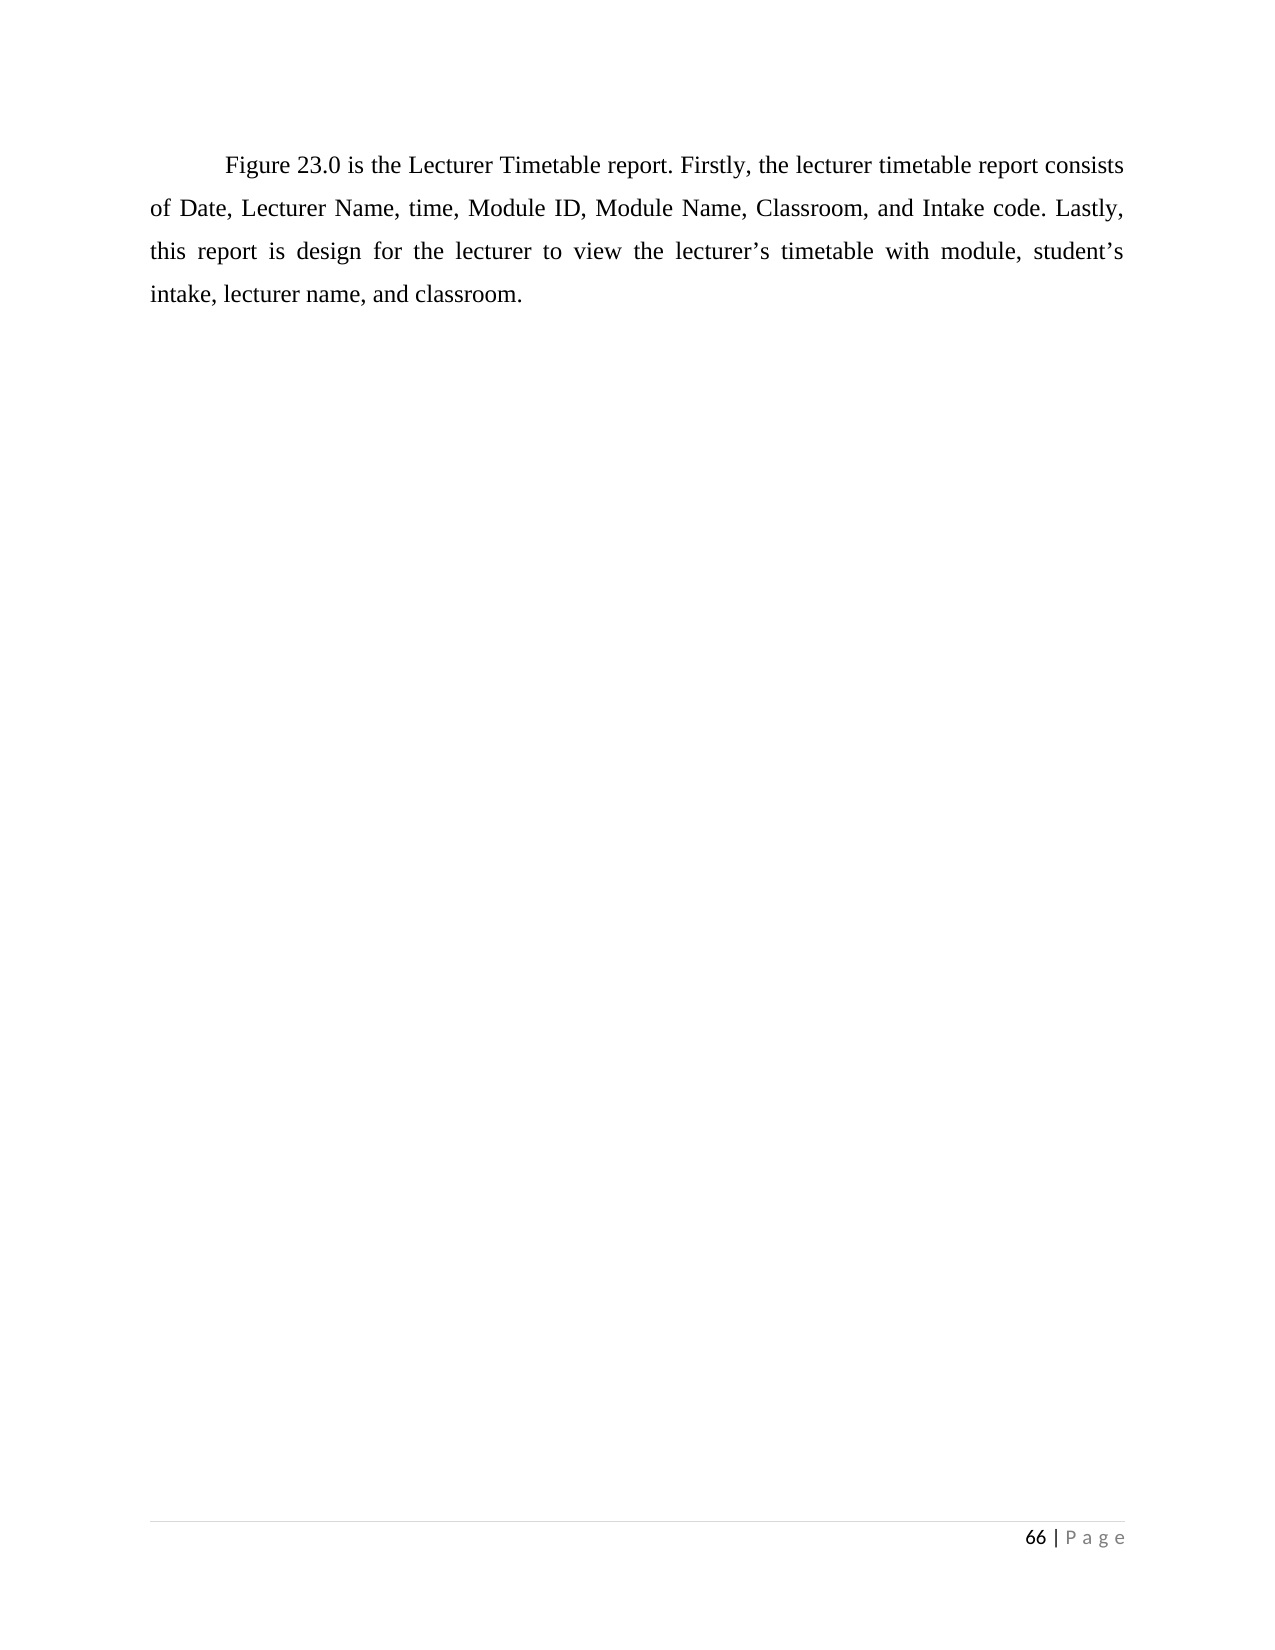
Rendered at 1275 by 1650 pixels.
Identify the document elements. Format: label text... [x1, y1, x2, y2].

text Figure 23.0 is the Lecturer Timetable report. Firstly, the lecturer timetable report consists of Date, Lecturer Name, time, Module ID, Module Name, Classroom, and Intake code. Lastly, this report is design for the lecturer to view the lecturer’s timetable with module, student’s intake, lecturer name, and classroom. [150, 150, 1125, 308]
